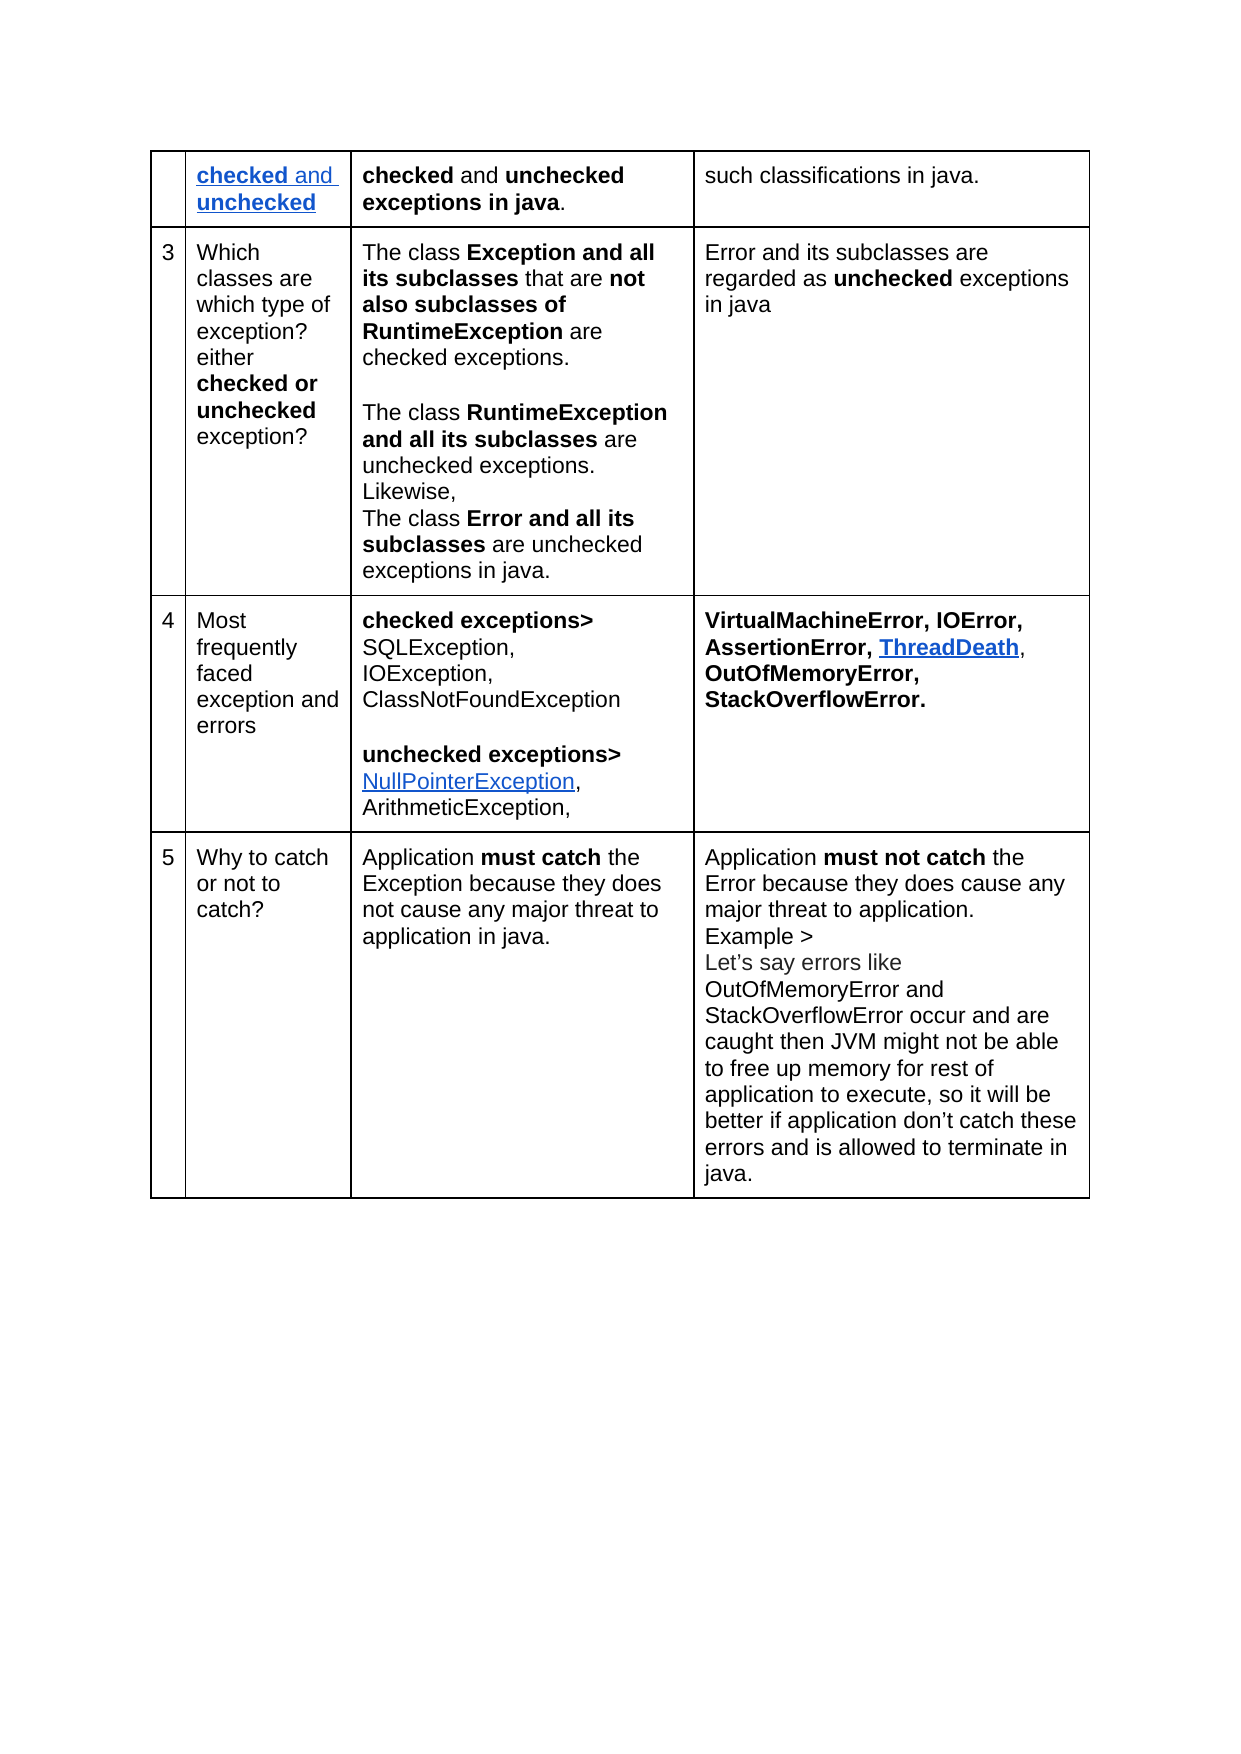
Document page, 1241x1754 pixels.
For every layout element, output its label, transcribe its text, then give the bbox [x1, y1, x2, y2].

table_cell 4 [152, 596, 185, 831]
table_cell divided into checked and unchecked [186, 152, 350, 226]
table_cell Exception are divided into checked and unchecked exceptions in java. [352, 152, 693, 226]
table_cell 5 [152, 833, 185, 1197]
table_cell Why to catch or not to catch? [186, 833, 350, 1197]
table_cell 2 [152, 152, 185, 226]
table_cell checked exceptions> SQLException, IOException, ClassNotFoundException unchecked exceptions> NullPointerException, ArithmeticException, [352, 596, 693, 831]
table_cell Error and its subclasses are regarded as unchecked exceptions in java [695, 228, 1089, 594]
table_cell Which classes are which type of exception? either checked or unchecked exception? [186, 228, 350, 594]
table_cell VirtualMachineError, IOError, AssertionError, ThreadDeath, OutOfMemoryError, StackOverflowError. [695, 596, 1089, 831]
table_cell 3 [152, 228, 185, 594]
table_cell The class Exception and all its subclasses that are not also subclasses of RuntimeException are checked exceptions. The class RuntimeException and all its subclasses are unchecked exceptions. Likewise, The class Error and all its subclasses are unchecked exceptions in java. [352, 228, 693, 594]
table_cell Error are not divided further into such classifications in java. [695, 152, 1089, 226]
table_cell Most frequently faced exception and errors [186, 596, 350, 831]
table_cell Application must not catch the Error because they does cause any major threat to application. Example > Let’s say errors like OutOfMemoryError and StackOverflowError occur and are caught then JVM might not be able to free up memory for rest of application to execute, so it will be better if application don’t catch these errors and is allowed to terminate in java. [695, 833, 1089, 1197]
table_cell Application must catch the Exception because they does not cause any major threat to application in java. [352, 833, 693, 1197]
